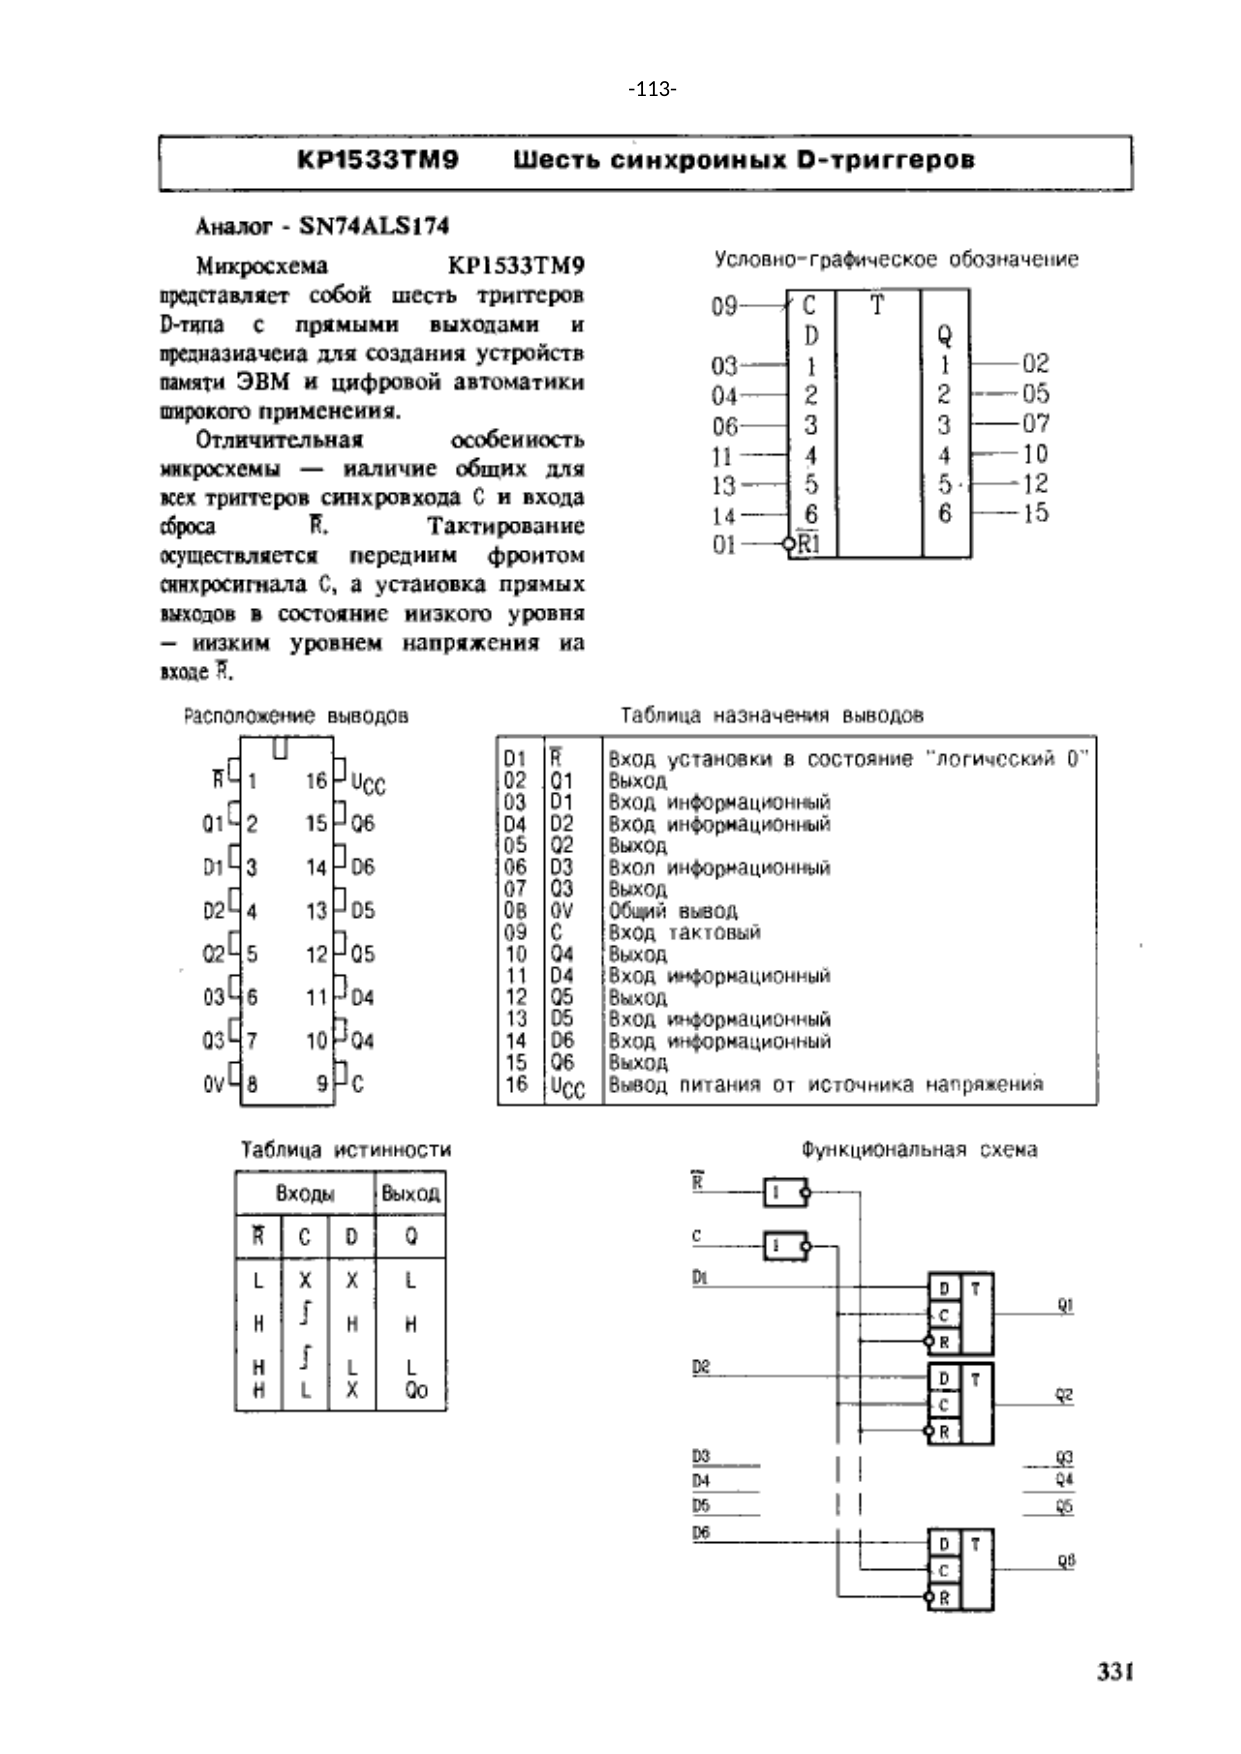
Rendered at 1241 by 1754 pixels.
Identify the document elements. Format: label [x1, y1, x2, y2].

picture [147, 130, 1158, 1693]
